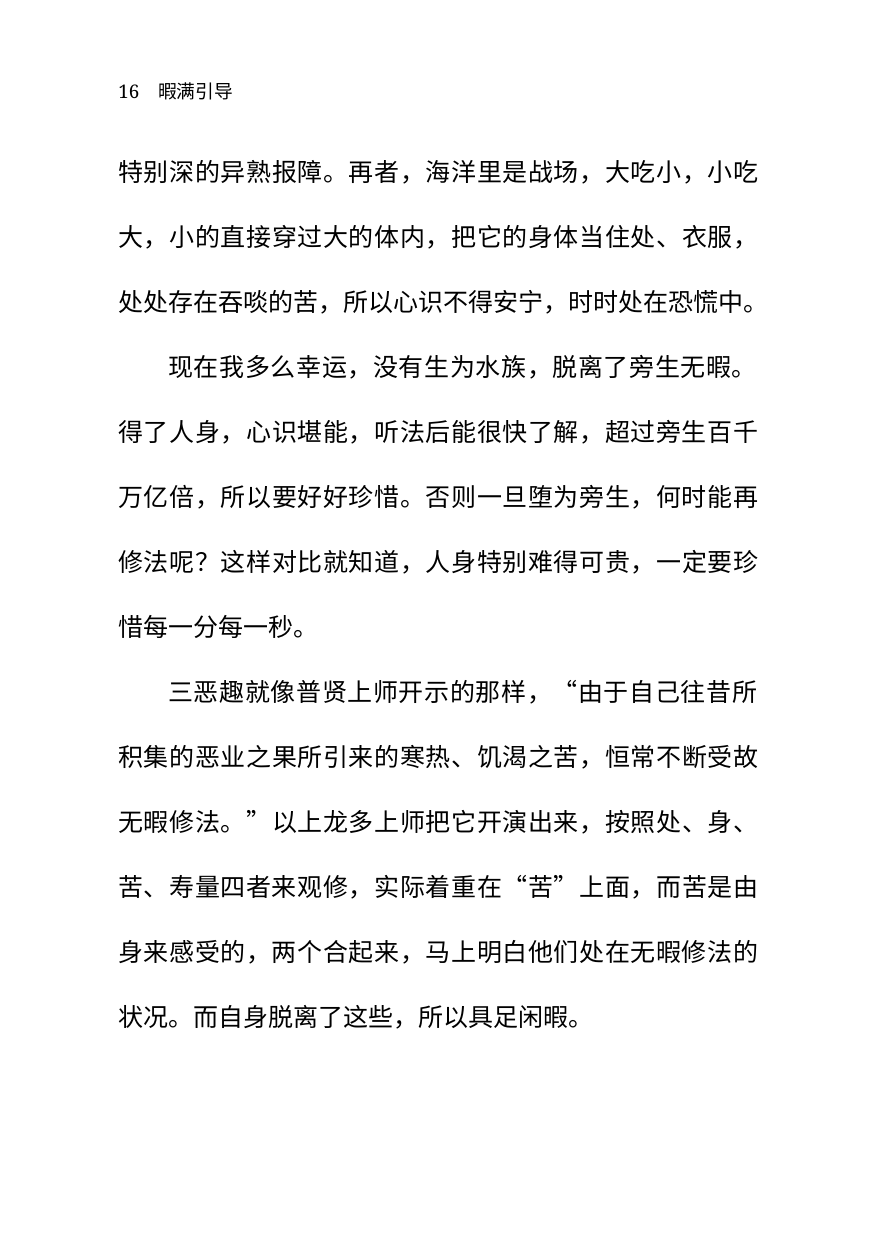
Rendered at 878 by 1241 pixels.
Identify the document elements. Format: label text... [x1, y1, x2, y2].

text 现在我多么幸运，没有生为水族，脱离了旁生无暇。得了人身，心识堪能，听法后能很快了解，超过旁生百千万亿倍，所以要好好珍惜。否则一旦堕为旁生，何时能再修法呢？这样对比就知道，人身特别难得可贵，一定要珍惜每一分每一秒。 [118, 333, 759, 658]
text 三恶趣就像普贤上师开示的那样，“由于自己往昔所积集的恶业之果所引来的寒热、饥渴之苦，恒常不断受故，无暇修法。”以上龙多上师把它开演出来，按照处、身、苦、寿量四者来观修，实际着重在“苦”上面，而苦是由身来感受的，两个合起来，马上明白他们处在无暇修法的状况。而自身脱离了这些，所以具足闲暇。 [118, 658, 759, 1048]
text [118, 138, 759, 333]
